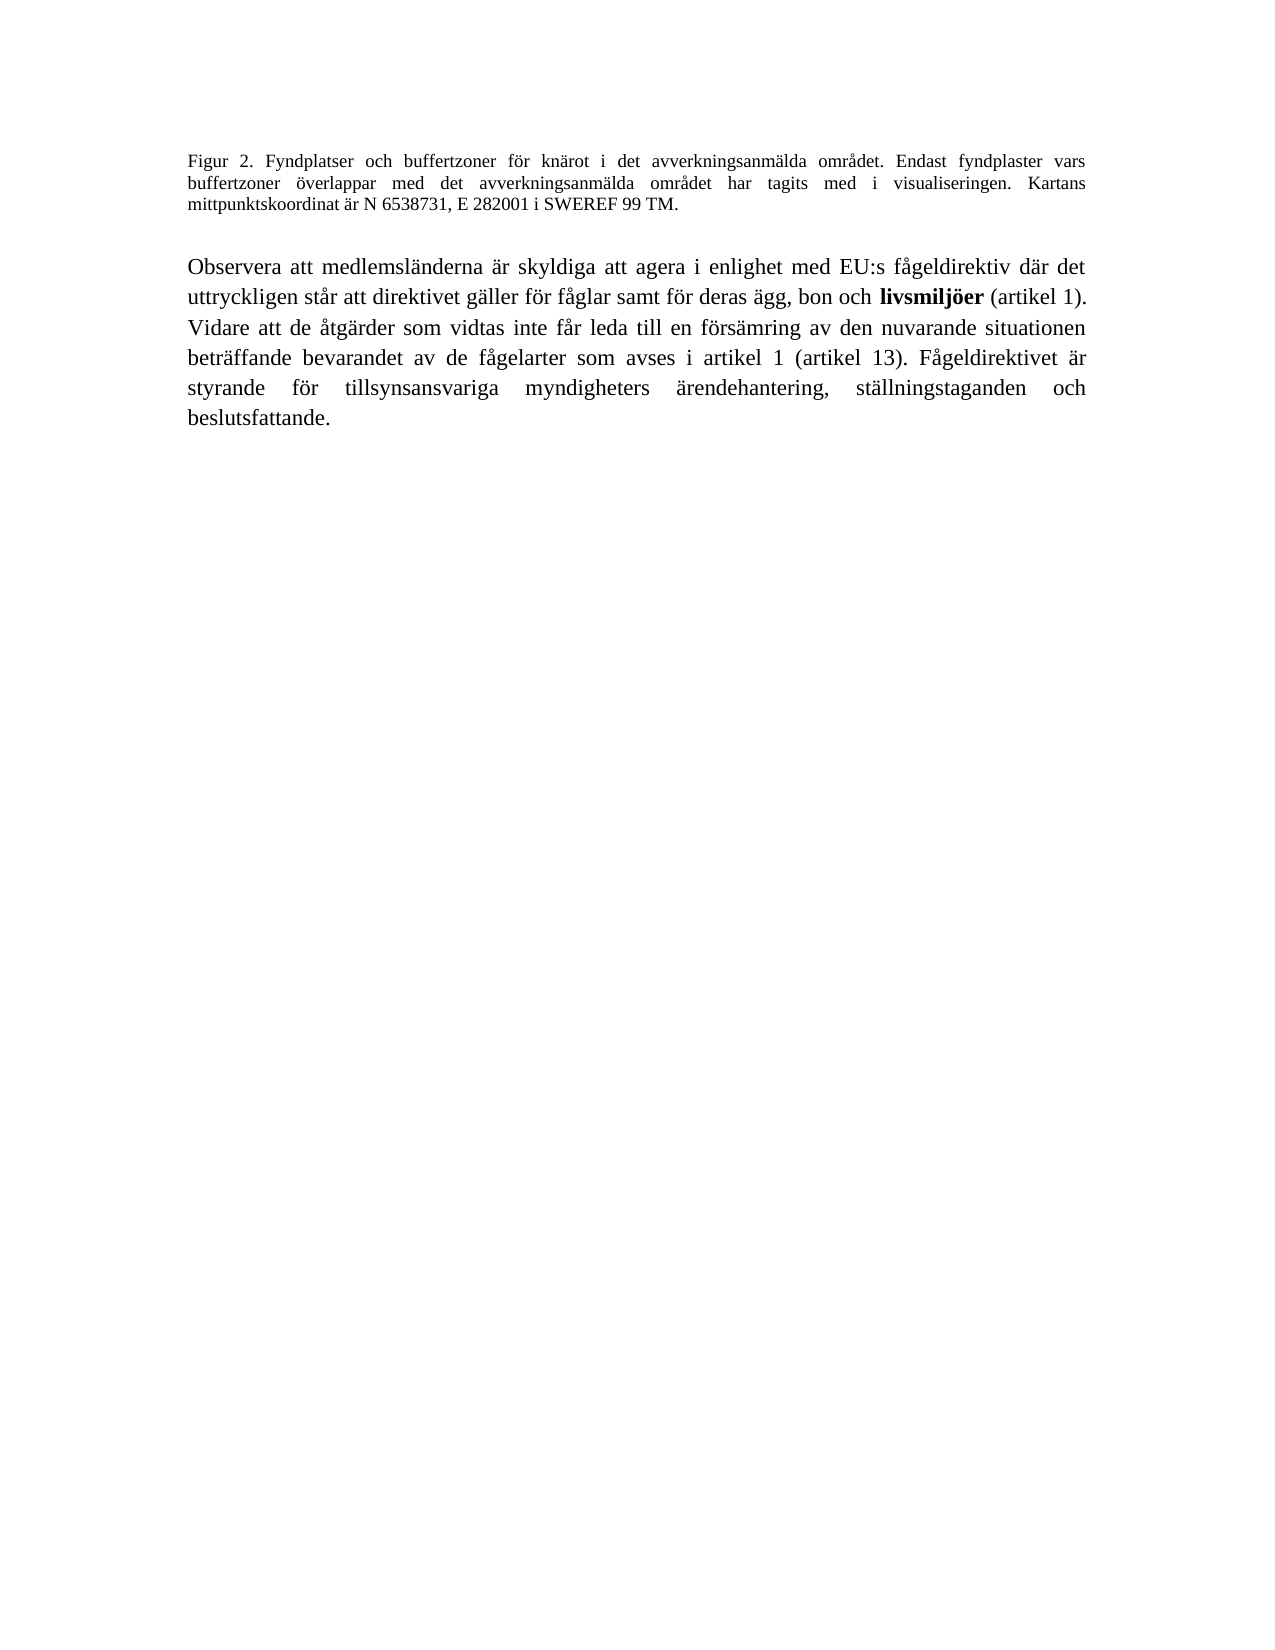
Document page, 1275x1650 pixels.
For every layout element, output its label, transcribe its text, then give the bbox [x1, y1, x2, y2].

text Figur 2. Fyndplatser och buffertzoner för knärot i det avverkningsanmälda området. Endast fyndplaster vars buffertzoner överlappar med det avverkningsanmälda området har tagits med i visualiseringen. Kartans mittpunktskoordinat är N 6538731, E 282001 i SWEREF 99 TM. [187, 150, 1087, 215]
text Observera att medlemsländerna är skyldiga att agera i enlighet med EU:s fågeldirektiv där det uttryckligen står att direktivet gäller för fåglar samt för deras ägg, bon och livsmiljöer (artikel 1). Vidare att de åtgärder som vidtas inte får leda till en försämring av den nuvarande situationen beträffande bevarandet av de fågelarter som avses i artikel 1 (artikel 13). Fågeldirektivet är styrande för tillsynsansvariga myndigheters ärendehantering, ställningstaganden och beslutsfattande. [187, 223, 1087, 431]
